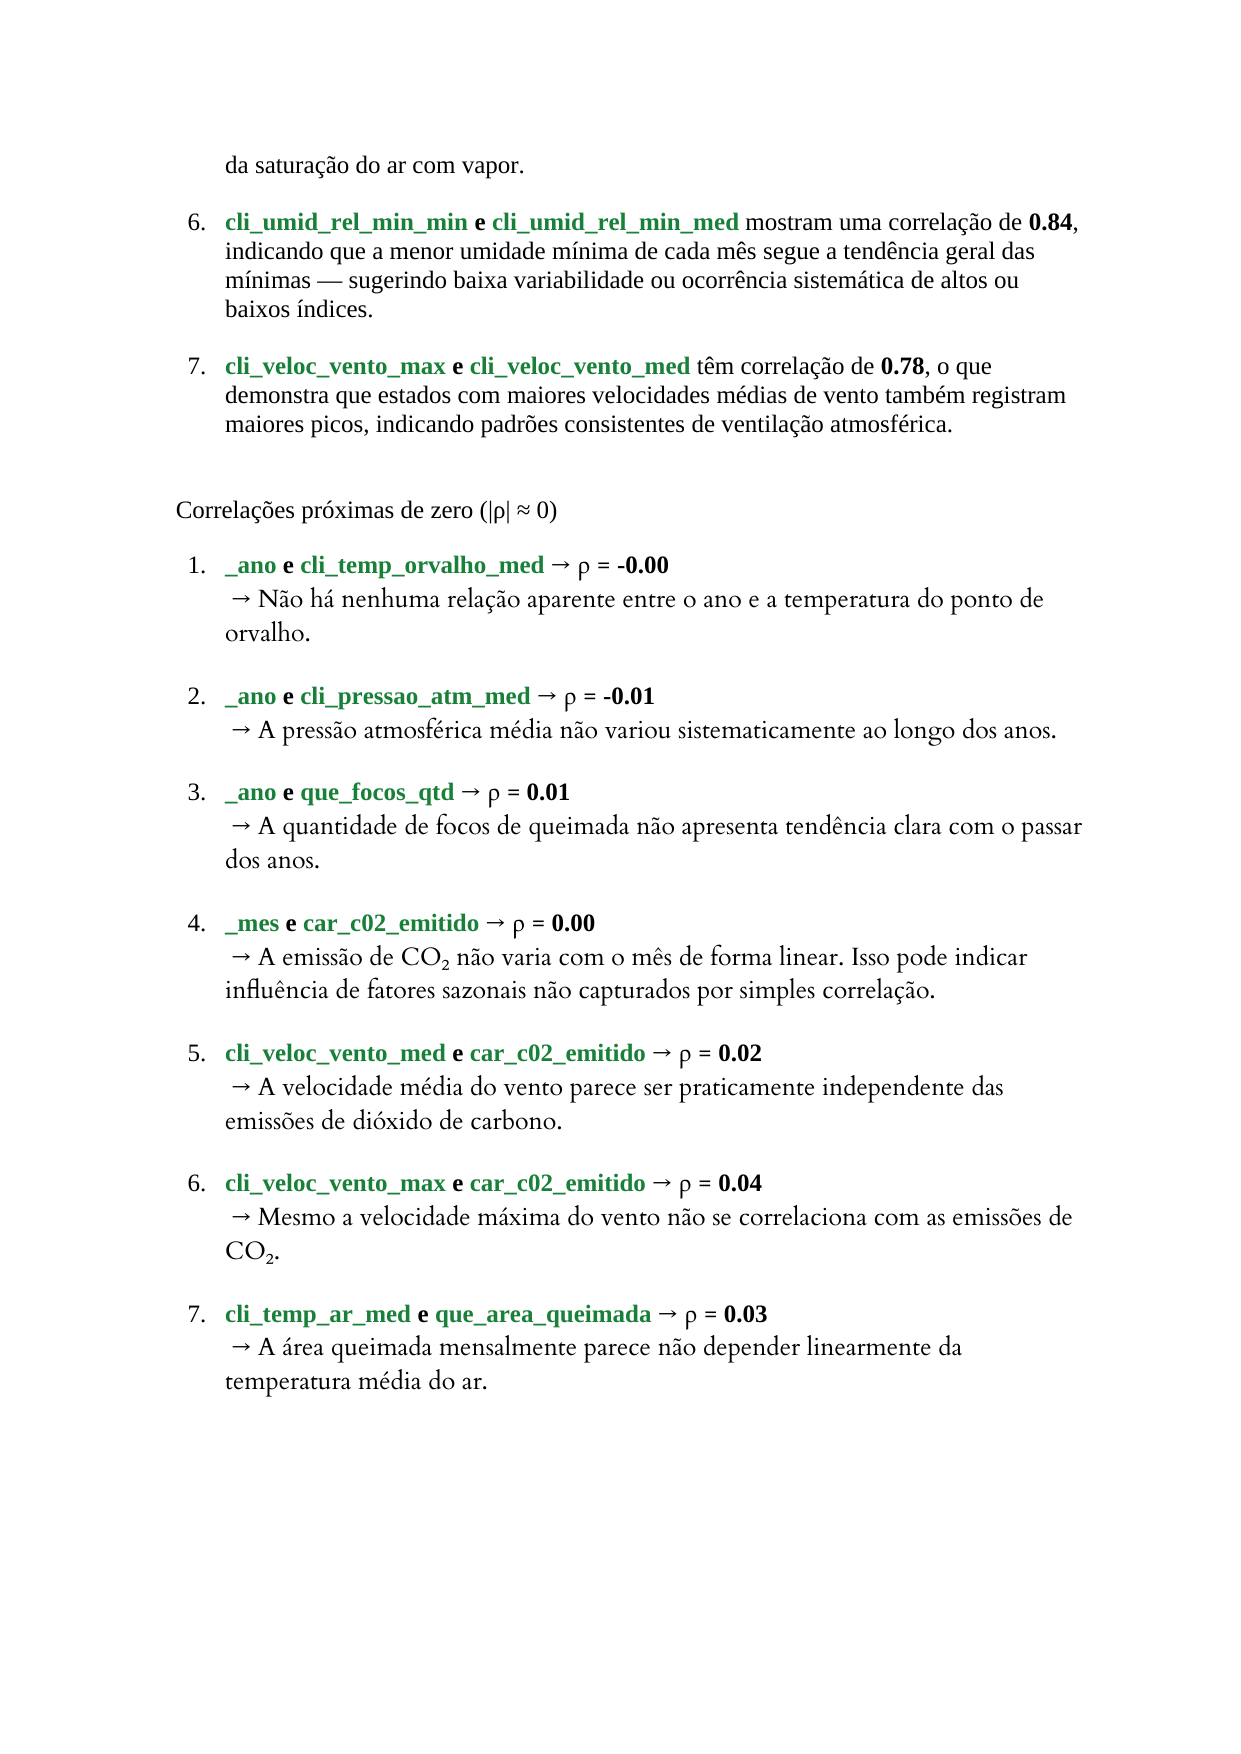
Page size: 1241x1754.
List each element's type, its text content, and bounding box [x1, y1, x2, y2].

list _mes e car_c02_emitido → ρ = 0.00 → A emissão de CO₂ não varia com o mês de forma linear. Isso pode indicar influência de fatores sazonais não capturados por simples correlação. [187, 906, 1090, 1037]
list _ano e que_focos_qtd → ρ = 0.01 → A quantidade de focos de queimada não apresenta tendência clara com o passar dos anos. [187, 776, 1090, 906]
list cli_veloc_vento_med e car_c02_emitido → ρ = 0.02 → A velocidade média do vento parece ser praticamente independente das emissões de dióxido de carbono. [187, 1037, 1090, 1167]
text 🔹 Correlações próximas de zero (|ρ| ≈ 0) [150, 495, 1090, 524]
list cli_veloc_vento_max e cli_veloc_vento_med têm correlação de 0.78, o que demonstra que estados com maiores velocidades médias de vento também registram maiores picos, indicando padrões consistentes de ventilação atmosférica. [187, 351, 1090, 466]
list _ano e cli_temp_orvalho_med → ρ = -0.00 → Não há nenhuma relação aparente entre o ano e a temperatura do ponto de orvalho. [187, 549, 1090, 679]
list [187, 150, 1090, 207]
list cli_veloc_vento_max e car_c02_emitido → ρ = 0.04 → Mesmo a velocidade máxima do vento não se correlaciona com as emissões de CO₂. [187, 1167, 1090, 1297]
list _ano e cli_pressao_atm_med → ρ = -0.01 → A pressão atmosférica média não variou sistematicamente ao longo dos anos. [187, 679, 1090, 776]
list cli_umid_rel_min_min e cli_umid_rel_min_med mostram uma correlação de 0.84, indicando que a menor umidade mínima de cada mês segue a tendência geral das mínimas — sugerindo baixa variabilidade ou ocorrência sistemática de altos ou baixos índices. [187, 207, 1090, 351]
list cli_temp_ar_med e que_area_queimada → ρ = 0.03 → A área queimada mensalmente parece não depender linearmente da temperatura média do ar. [187, 1297, 1090, 1399]
